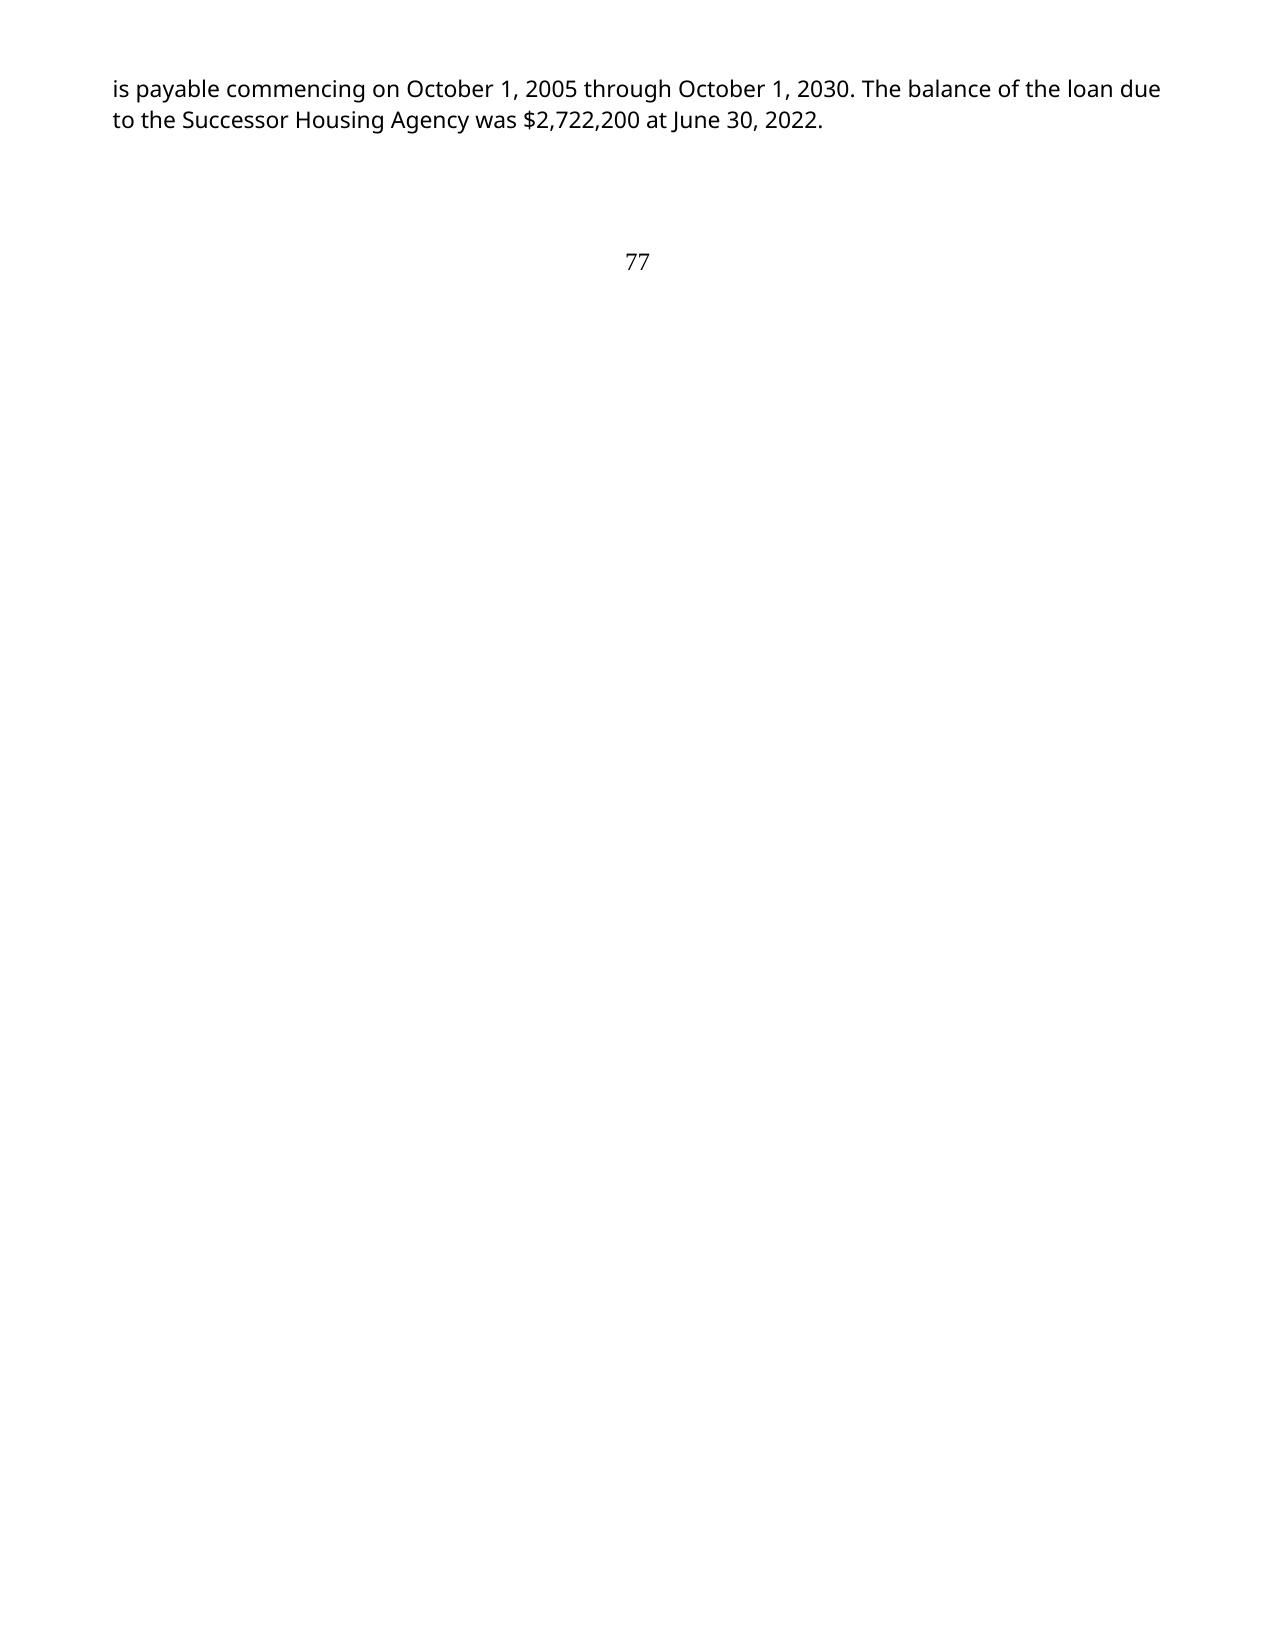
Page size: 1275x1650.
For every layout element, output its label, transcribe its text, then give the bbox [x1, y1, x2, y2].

text 77 [112, 247, 1162, 276]
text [112, 73, 1162, 136]
